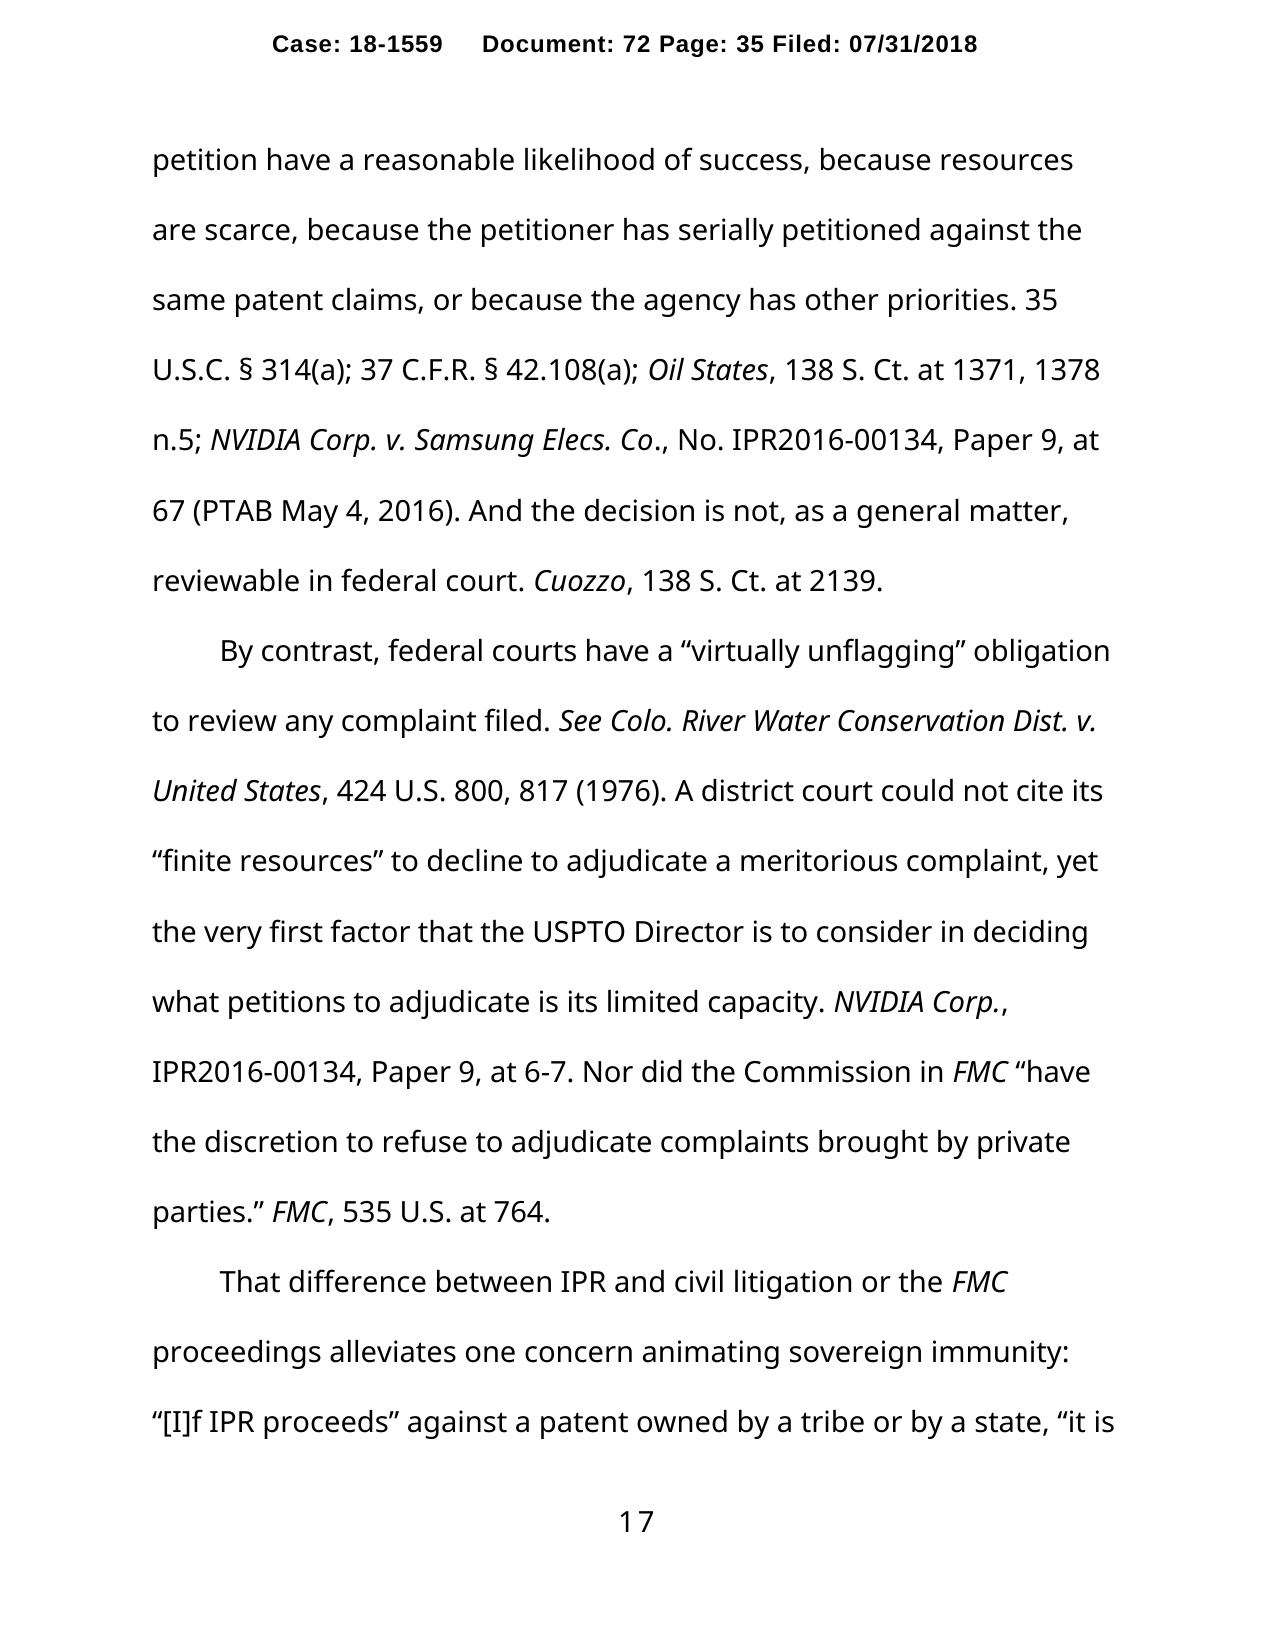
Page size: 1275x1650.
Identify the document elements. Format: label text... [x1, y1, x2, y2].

text petition have a reasonable likelihood of success, because resources are scarce, because the petitioner has serially petitioned against the same patent claims, or because the agency has other priorities. 35 U.S.C. § 314(a); 37 C.F.R. § 42.108(a); Oil States, 138 S. Ct. at 1371, 1378 n.5; NVIDIA Corp. v. Samsung Elecs. Co., No. IPR2016-00134, Paper 9, at 67 (PTAB May 4, 2016). And the decision is not, as a general matter, reviewable in federal court. Cuozzo, 138 S. Ct. at 2139. [152, 114, 1120, 605]
text By contrast, federal courts have a “virtually unflagging” obligation to review any complaint filed. See Colo. River Water Conservation Dist. v. United States, 424 U.S. 800, 817 (1976). A district court could not cite its “finite resources” to decline to adjudicate a meritorious complaint, yet the very first factor that the USPTO Director is to consider in deciding what petitions to adjudicate is its limited capacity. NVIDIA Corp., IPR2016-00134, Paper 9, at 6-7. Nor did the Commission in FMC “have the discretion to refuse to adjudicate complaints brought by private parties.” FMC, 535 U.S. at 764. [152, 606, 1120, 1236]
text Case: 18-1559 Document: 72 Page: 35 Filed: 07/31/2018 [272, 30, 1120, 58]
text That difference between IPR and civil litigation or the FMC proceedings alleviates one concern animating sovereign immunity: “[I]f IPR proceeds” against a patent owned by a tribe or by a state, “it is [152, 1237, 1120, 1447]
text 17 [152, 1505, 1120, 1539]
